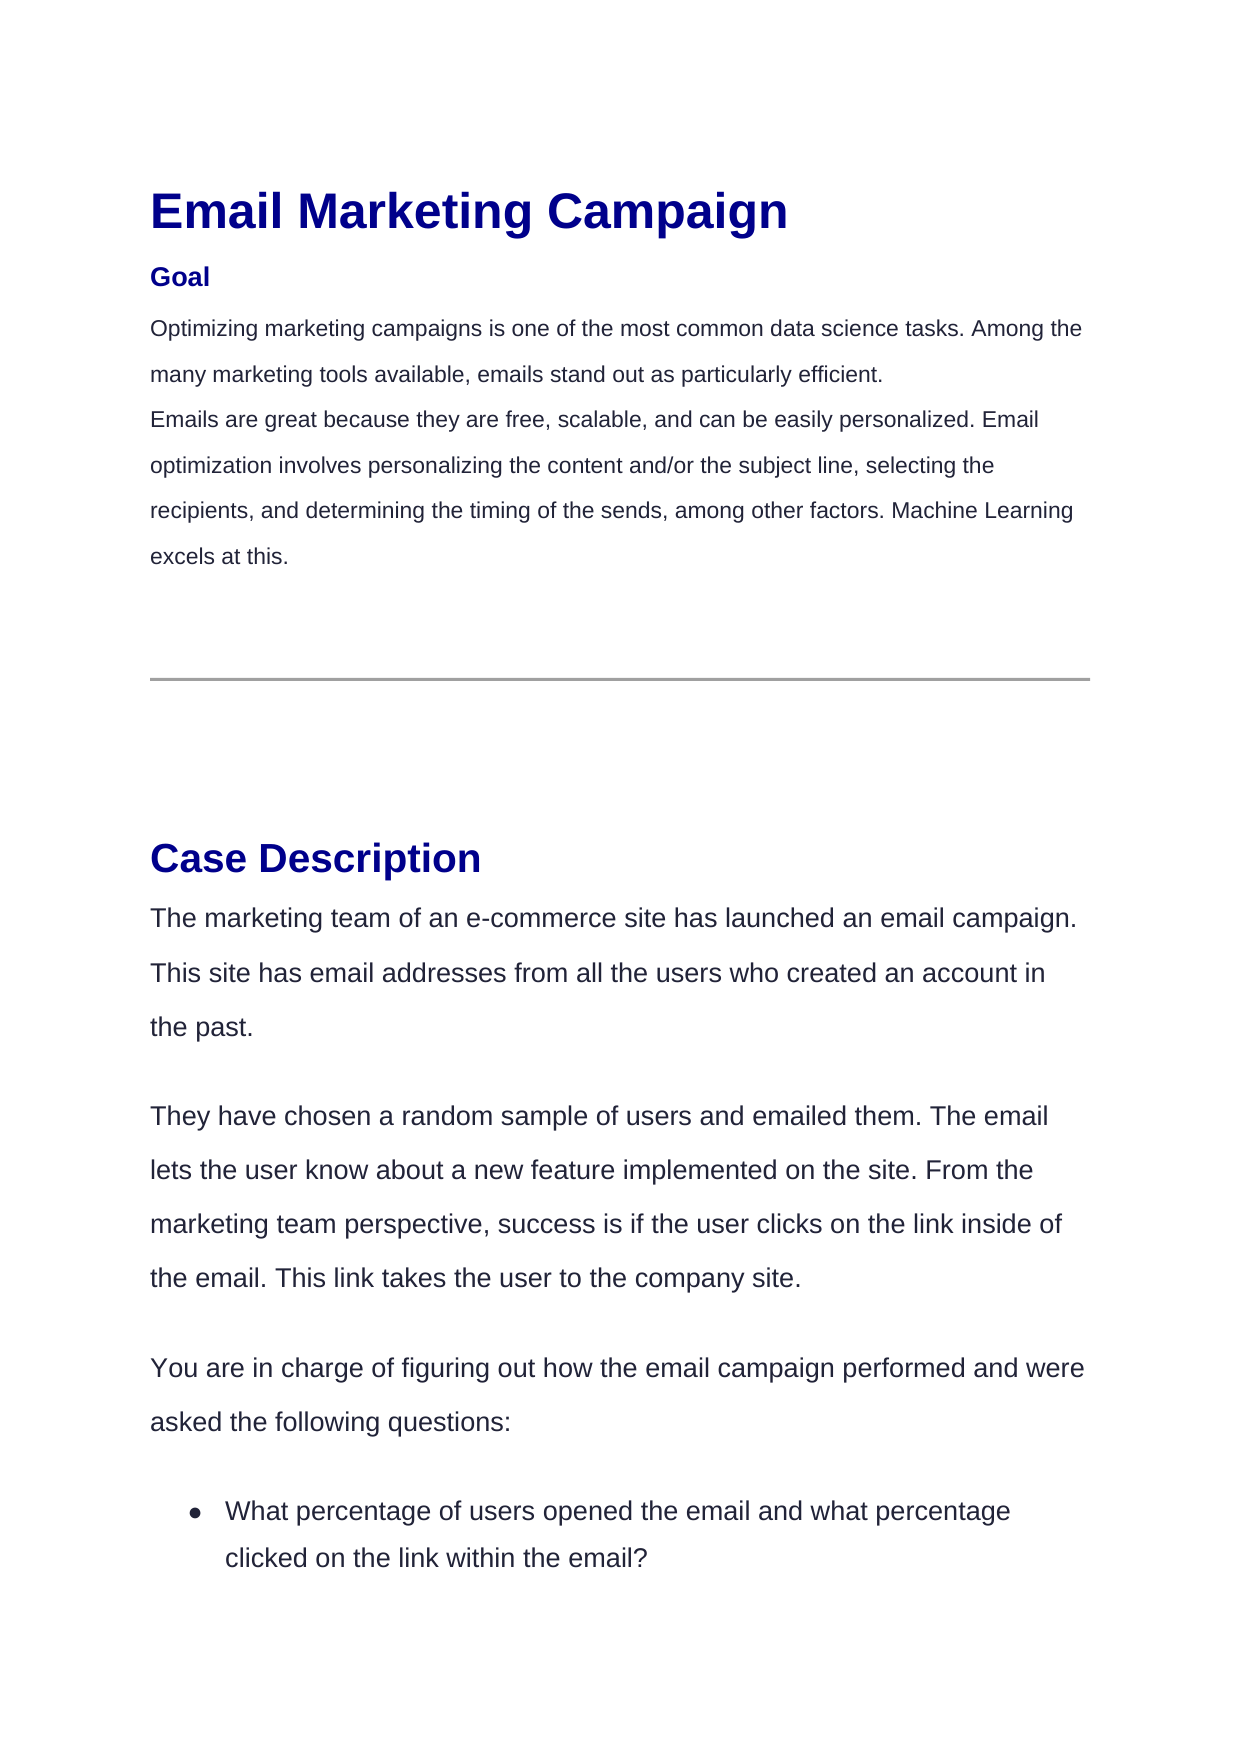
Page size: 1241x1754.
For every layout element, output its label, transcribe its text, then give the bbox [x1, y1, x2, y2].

text Emails are great because they are free, scalable, and can be easily personalized. Email optimization involves personalizing the content and/or the subject line, selecting the recipients, and determining the timing of the sends, among other factors. Machine Learning excels at this. [150, 406, 1090, 569]
list What percentage of users opened the email and what percentage clicked on the link within the email? [187, 1495, 1090, 1573]
text Goal [150, 261, 1090, 292]
subtitle Email Marketing Campaign [150, 181, 1090, 239]
subtitle Case Description [150, 834, 1090, 881]
text They have chosen a random sample of users and emailed them. The email lets the user know about a new feature implemented on the site. From the marketing team perspective, success is if the user clicks on the link inside of the email. This link takes the user to the company site. [150, 1100, 1090, 1293]
text The marketing team of an e-commerce site has launched an email campaign. This site has email addresses from all the users who created an account in the past. [150, 902, 1090, 1042]
text You are in charge of figuring out how the email campaign performed and were asked the following questions: [150, 1352, 1090, 1437]
text Optimizing marketing campaigns is one of the most common data science tasks. Among the many marketing tools available, emails stand out as particularly efficient. [150, 315, 1090, 387]
